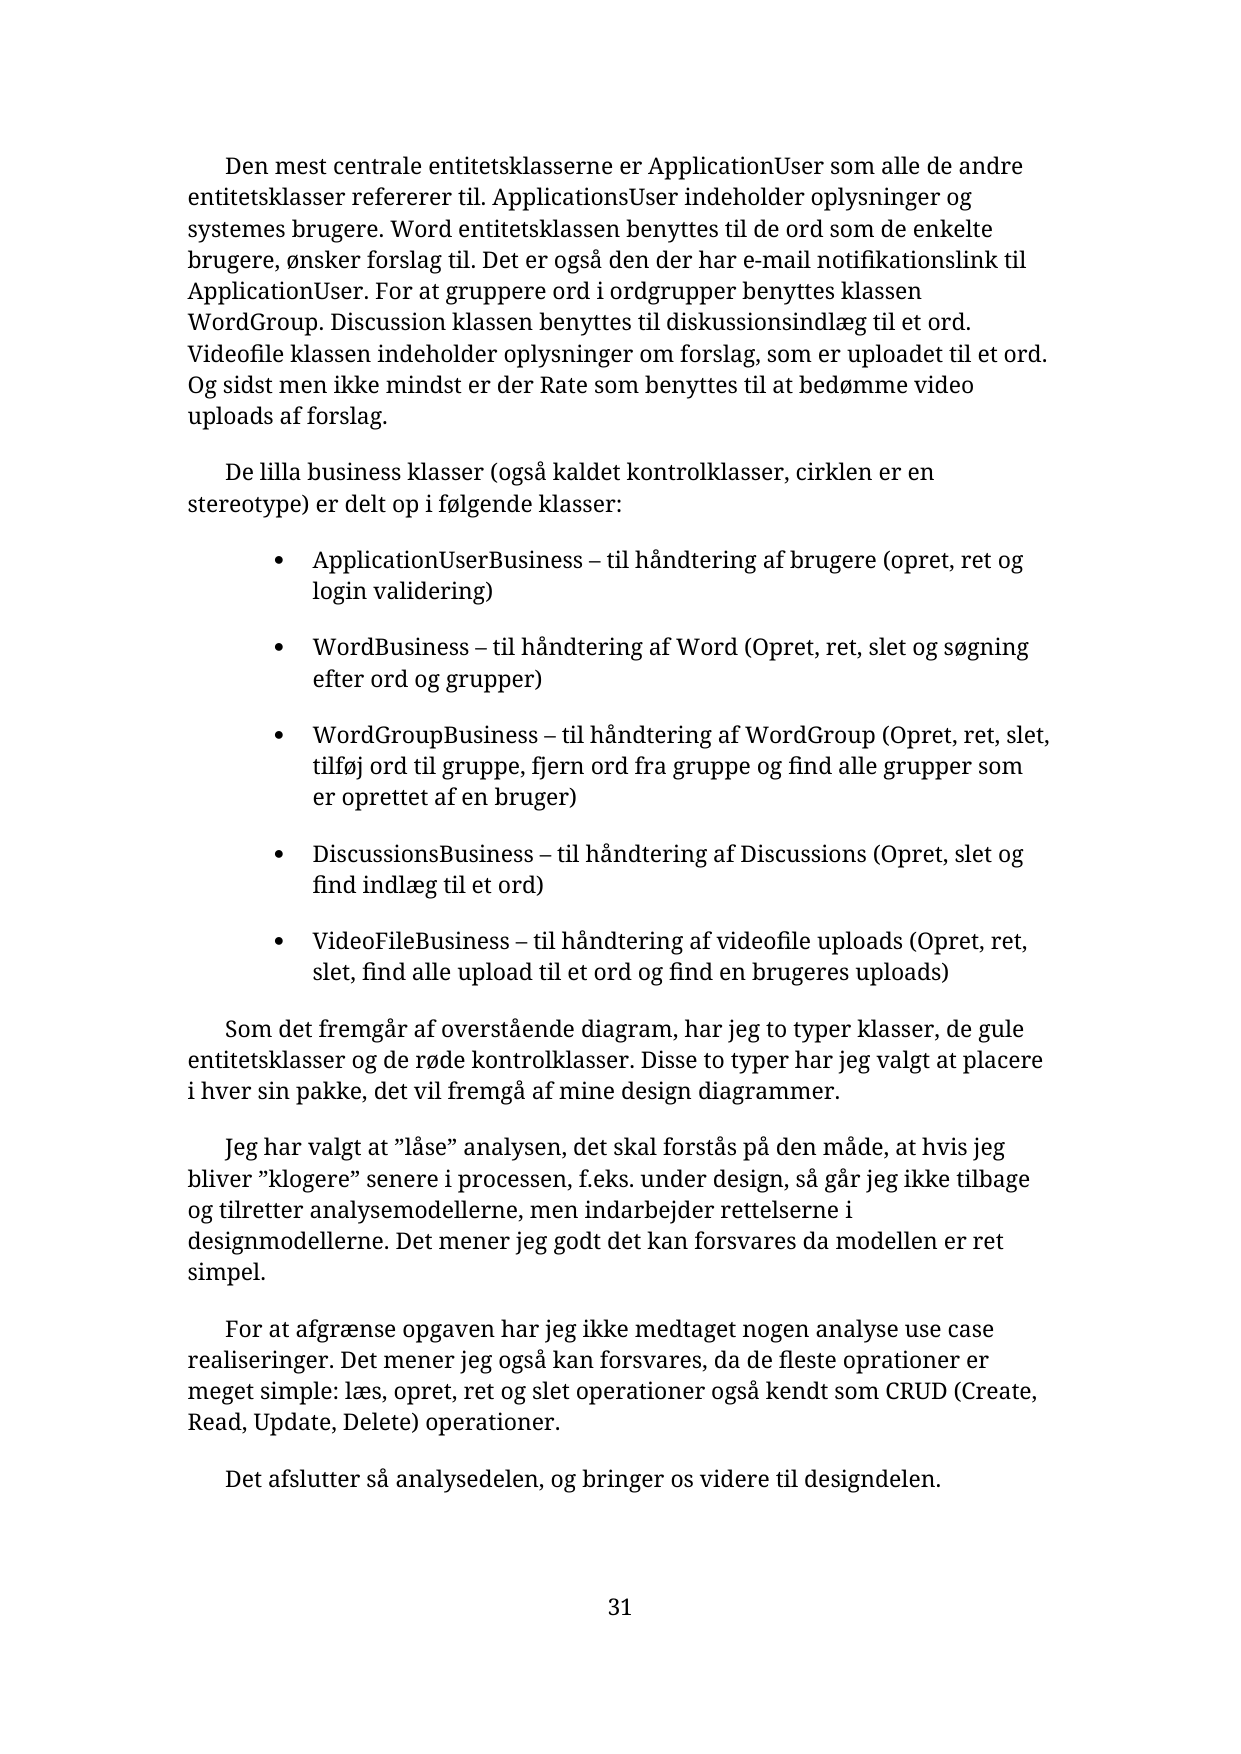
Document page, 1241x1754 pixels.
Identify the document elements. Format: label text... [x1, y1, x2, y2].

text Den mest centrale entitetsklasserne er ApplicationUser som alle de andre entitetsklasser refererer til. ApplicationsUser indeholder oplysninger og systemes brugere. Word entitetsklassen benyttes til de ord som de enkelte brugere, ønsker forslag til. Det er også den der har e-mail notifikationslink til ApplicationUser. For at gruppere ord i ordgrupper benyttes klassen WordGroup. Discussion klassen benyttes til diskussionsindlæg til et ord. Videofile klassen indeholder oplysninger om forslag, som er uploadet til et ord. Og sidst men ikke mindst er der Rate som benyttes til at bedømme video uploads af forslag. [187, 150, 1053, 431]
text For at afgrænse opgaven har jeg ikke medtaget nogen analyse use case realiseringer. Det mener jeg også kan forsvares, da de fleste oprationer er meget simple: læs, opret, ret og slet operationer også kendt som CRUD (Create, Read, Update, Delete) operationer. [187, 1312, 1053, 1437]
text Det afslutter så analysedelen, og bringer os videre til designdelen. [187, 1462, 1053, 1494]
text Jeg har valgt at ”låse” analysen, det skal forstås på den måde, at hvis jeg bliver ”klogere” senere i processen, f.eks. under design, så går jeg ikke tilbage og tilretter analysemodellerne, men indarbejder rettelserne i designmodellerne. Det mener jeg godt det kan forsvares da modellen er ret simpel. [187, 1131, 1053, 1287]
list DiscussionsBusiness – til håndtering af Discussions (Opret, slet og find indlæg til et ord) [275, 837, 1053, 900]
list WordGroupBusiness – til håndtering af WordGroup (Opret, ret, slet, tilføj ord til gruppe, fjern ord fra gruppe og find alle grupper som er oprettet af en bruger) [275, 719, 1053, 812]
text De lilla business klasser (også kaldet kontrolklasser, cirklen er en stereotype) er delt op i følgende klasser: [187, 456, 1053, 519]
list WordBusiness – til håndtering af Word (Opret, ret, slet og søgning efter ord og grupper) [275, 631, 1053, 694]
text Som det fremgår af overstående diagram, har jeg to typer klasser, de gule entitetsklasser og de røde kontrolklasser. Disse to typer har jeg valgt at placere i hver sin pakke, det vil fremgå af mine design diagrammer. [187, 1012, 1053, 1106]
list ApplicationUserBusiness – til håndtering af brugere (opret, ret og login validering) [275, 544, 1053, 606]
list VideoFileBusiness – til håndtering af videofile uploads (Opret, ret, slet, find alle upload til et ord og find en brugeres uploads) [275, 925, 1053, 987]
